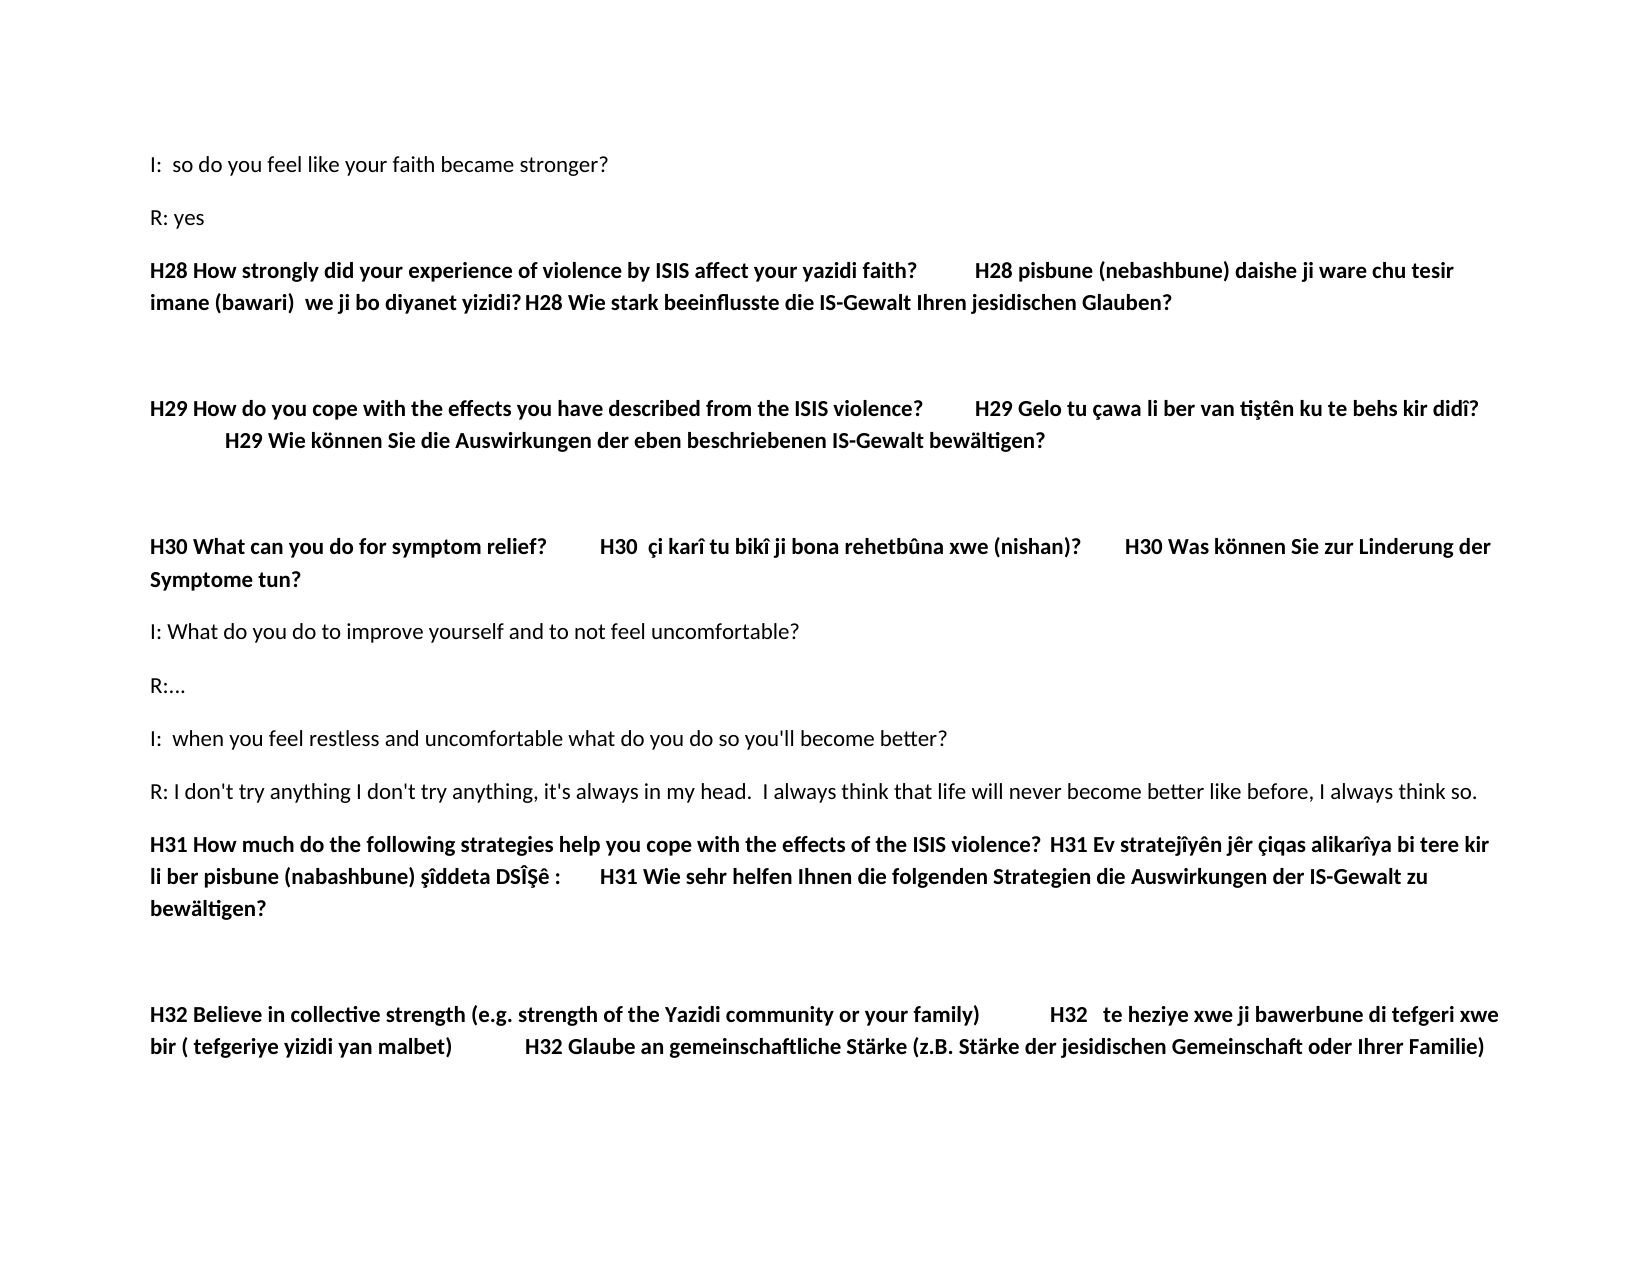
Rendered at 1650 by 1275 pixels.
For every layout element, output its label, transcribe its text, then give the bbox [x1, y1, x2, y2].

text H32 Believe in collective strength (e.g. strength of the Yazidi community or your family) H32 te heziye xwe ji bawerbune di tefgeri xwe bir ( tefgeriye yizidi yan malbet) H32 Glaube an gemeinschaftliche Stärke (z.B. Stärke der jesidischen Gemeinschaft oder Ihrer Familie) [150, 1000, 1500, 1060]
text I: when you feel restless and uncomfortable what do you do so you'll become better? [150, 724, 1500, 752]
text H28 How strongly did your experience of violence by ISIS affect your yazidi faith? H28 pisbune (nebashbune) daishe ji ware chu tesir imane (bawari) we ji bo diyanet yizidi? H28 Wie stark beeinflusste die IS-Gewalt Ihren jesidischen Glauben? [150, 256, 1500, 316]
text R:... [150, 671, 1500, 699]
text R: I don't try anything I don't try anything, it's always in my head. I always think that life will never become better like before, I always think so. [150, 777, 1500, 805]
text H30 What can you do for symptom relief? H30 çi karî tu bikî ji bona rehetbûna xwe (nishan)? H30 Was können Sie zur Linderung der Symptome tun? [150, 532, 1500, 593]
text I: What do you do to improve yourself and to not feel uncomfortable? [150, 618, 1500, 646]
text H29 How do you cope with the effects you have described from the ISIS violence? H29 Gelo tu çawa li ber van tiştên ku te behs kir didî? H29 Wie können Sie die Auswirkungen der eben beschriebenen IS-Gewalt bewältigen? [150, 394, 1500, 454]
text I: so do you feel like your faith became stronger? [150, 150, 1500, 178]
text H31 How much do the following strategies help you cope with the effects of the ISIS violence? H31 Ev stratejîyên jêr çiqas alikarîya bi tere kir li ber pisbune (nabashbune) şîddeta DSÎŞê : H31 Wie sehr helfen Ihnen die folgenden Strategien die Auswirkungen der IS-Gewalt zu bewältigen? [150, 830, 1500, 922]
text R: yes [150, 203, 1500, 231]
